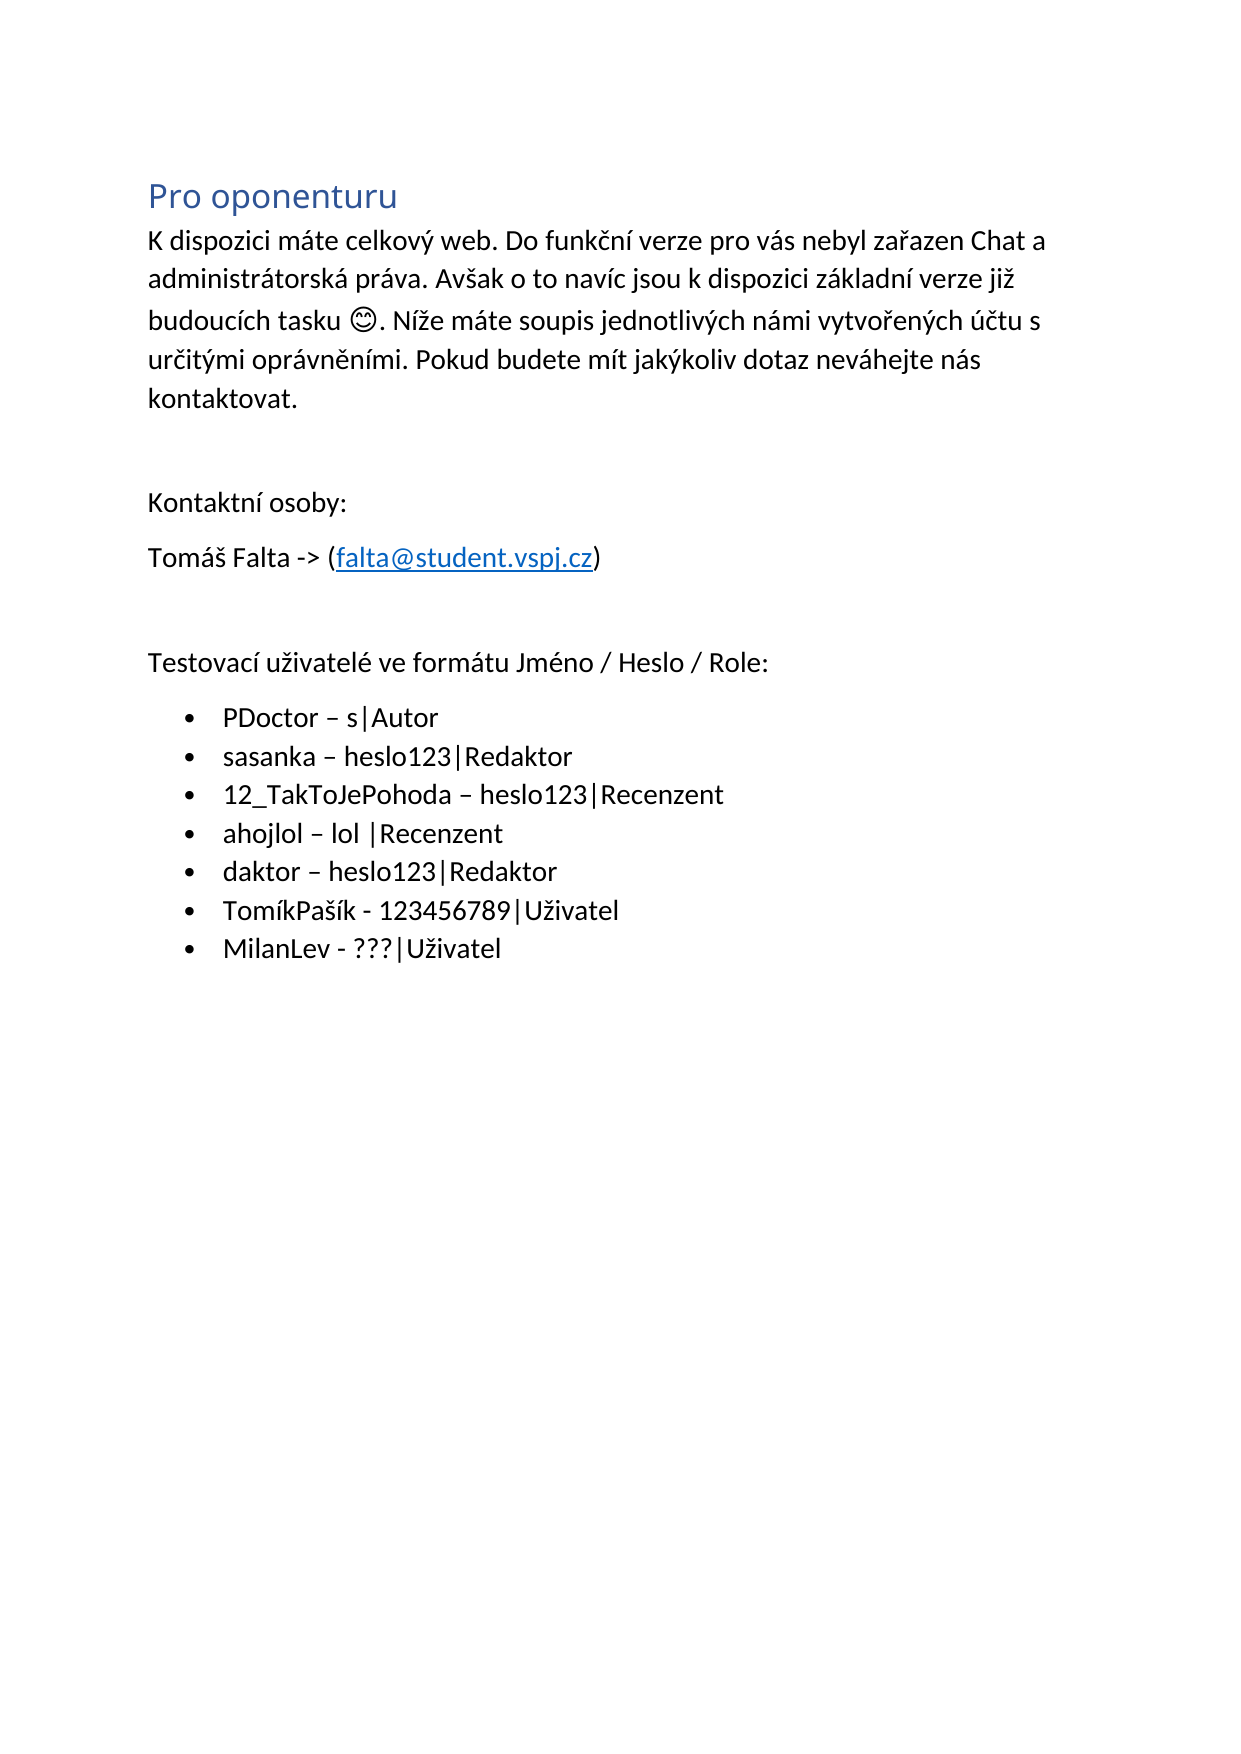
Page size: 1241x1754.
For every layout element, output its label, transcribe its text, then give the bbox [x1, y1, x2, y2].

list sasanka – heslo123|Redaktor [185, 738, 1092, 773]
list PDoctor – s|Autor [185, 699, 1092, 735]
list ahojlol – lol |Recenzent [185, 815, 1092, 850]
subtitle Pro oponenturu [148, 173, 1092, 218]
text Testovací uživatelé ve formátu Jméno / Heslo / Role: [148, 644, 1092, 680]
list daktor – heslo123|Redaktor [185, 853, 1092, 889]
list MilanLev - ???|Uživatel [185, 930, 1092, 966]
text Tomáš Falta -> (falta@student.vspj.cz) [148, 539, 1092, 575]
list TomíkPašík - 123456789|Uživatel [185, 892, 1092, 927]
text Kontaktní osoby: [148, 484, 1092, 520]
text K dispozici máte celkový web. Do funkční verze pro vás nebyl zařazen Chat a administrátorská práva. Avšak o to navíc jsou k dispozici základní verze již budoucích tasku 😊. Níže máte soupis jednotlivých námi vytvořených účtu s určitými oprávněními. Pokud budete mít jakýkoliv dotaz neváhejte nás kontaktovat. [148, 222, 1092, 415]
list 12_TakToJePohoda – heslo123|Recenzent [185, 776, 1092, 812]
